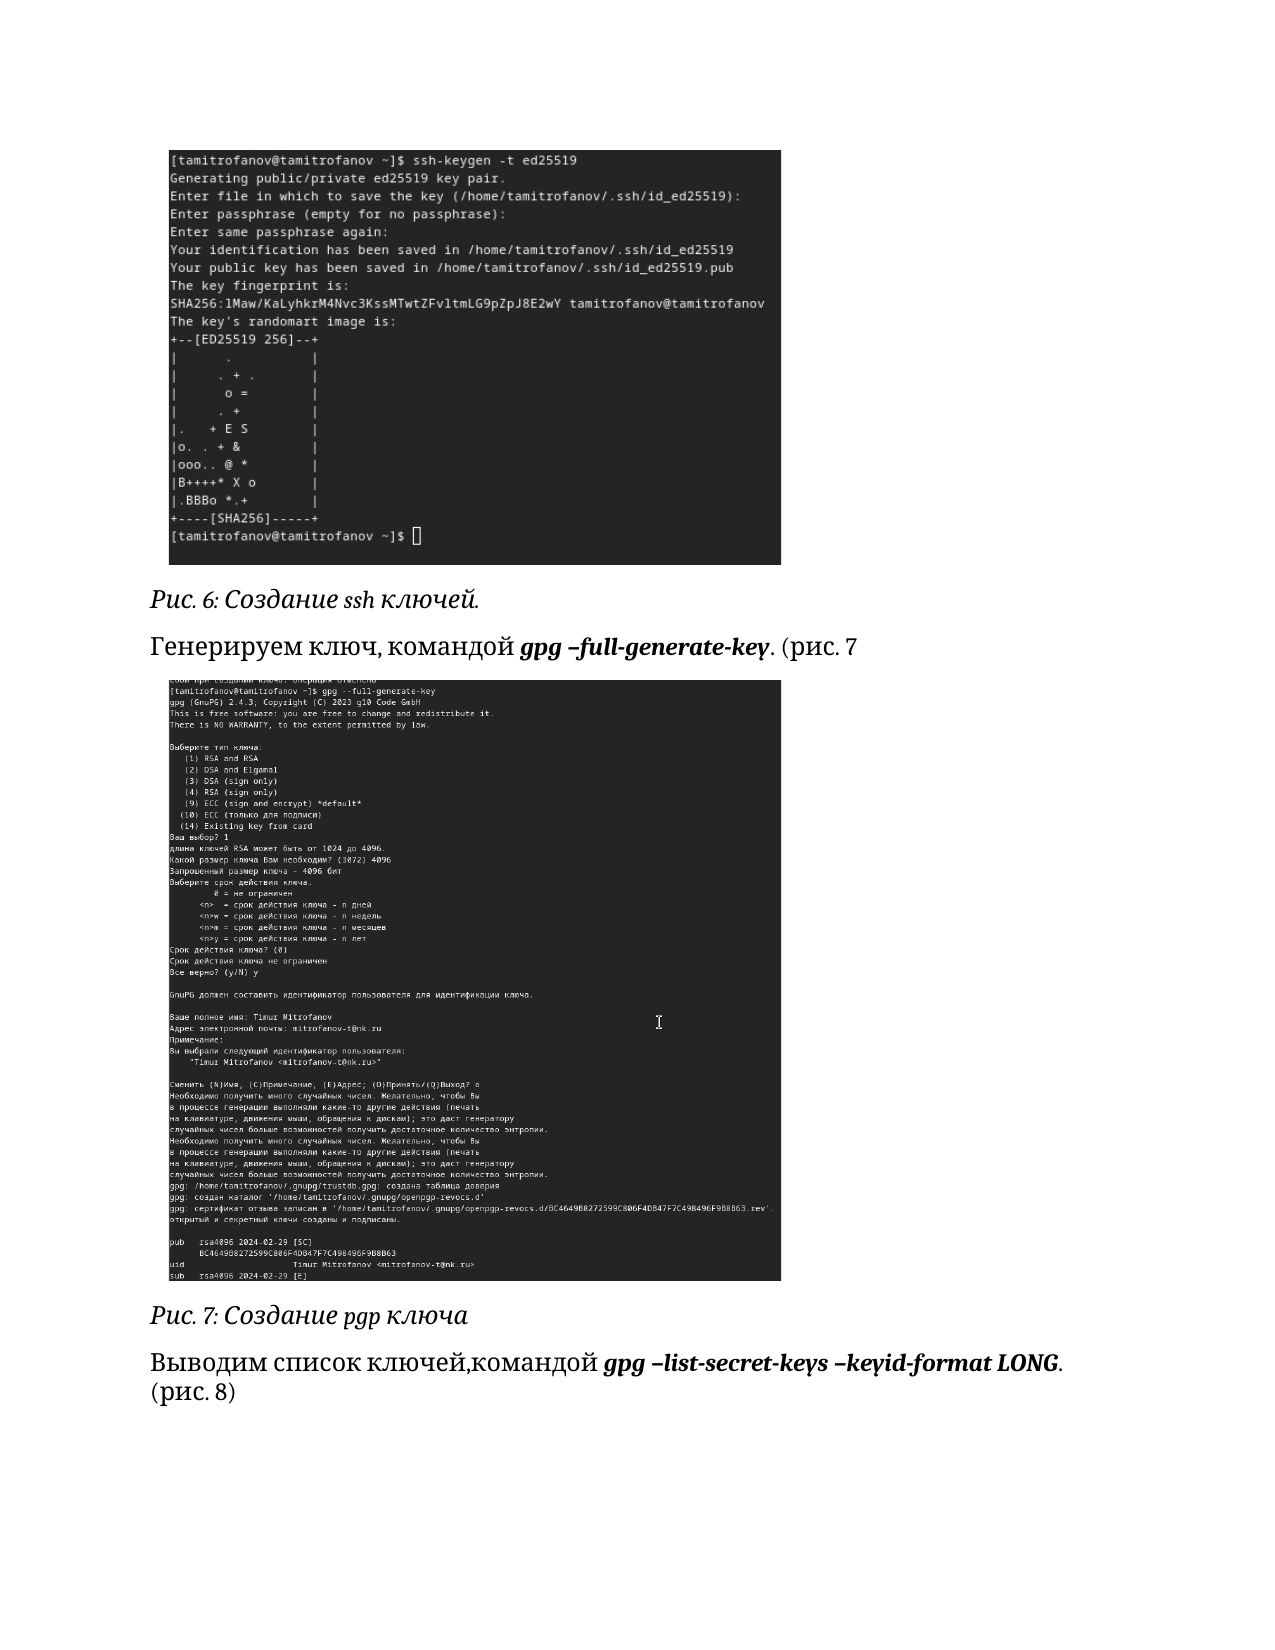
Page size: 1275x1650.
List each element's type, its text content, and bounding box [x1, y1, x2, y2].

text Генерируем ключ, командой gpg –full-generate-key. (рис. 7 [150, 633, 1125, 662]
text Рис. 7: Создание pgp ключа [150, 1302, 1125, 1330]
text Выводим список ключей,командой gpg –list-secret-keys –keyid-format LONG. (рис. 8) [150, 1349, 1125, 1407]
picture [168, 680, 782, 1281]
text Рис. 6: Создание ssh ключей. [150, 586, 1125, 614]
picture [168, 150, 782, 565]
